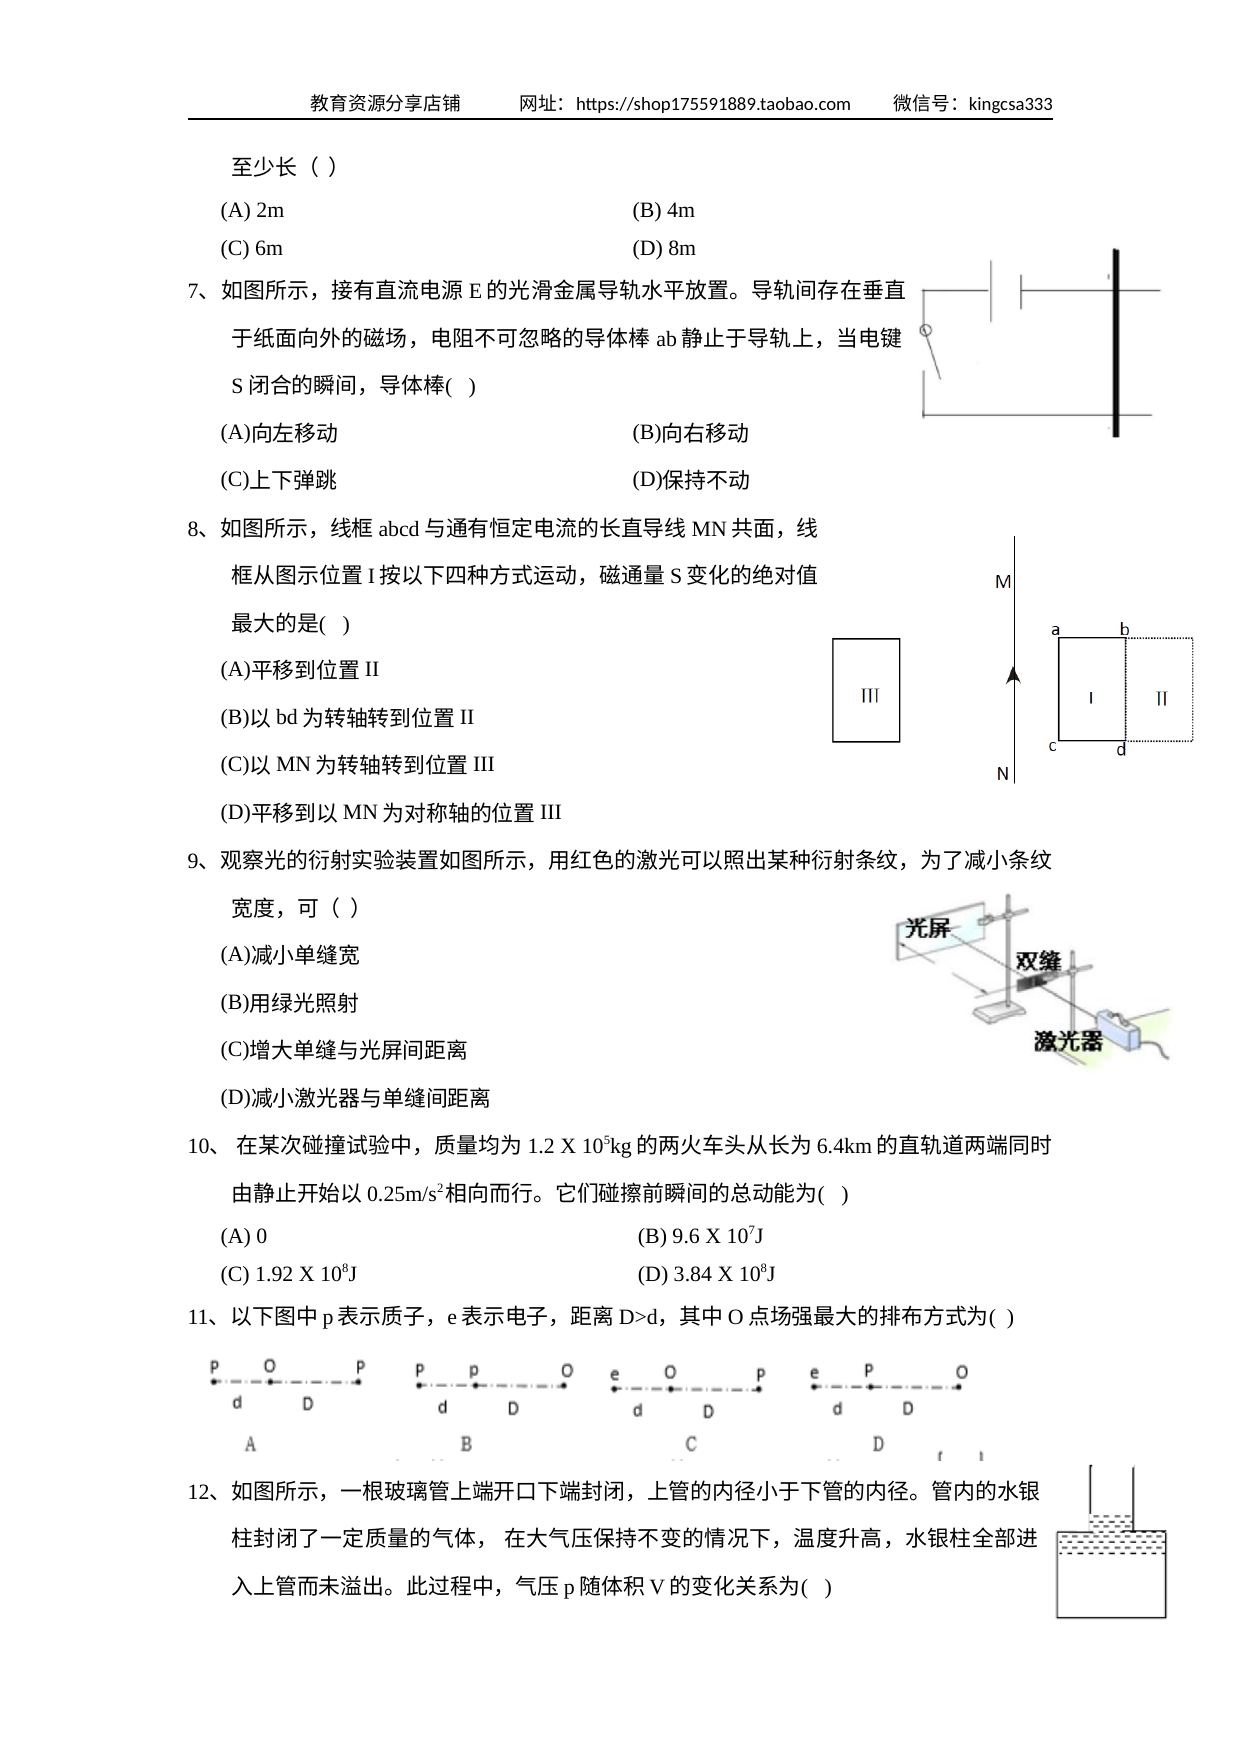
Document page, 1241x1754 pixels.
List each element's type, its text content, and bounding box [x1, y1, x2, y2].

text (C)增大单缝与光屏间距离 [187, 1033, 880, 1065]
text (C) 1.92 X 108J (D) 3.84 X 108J [314, 1261, 712, 1286]
text 7、如图所示，接有直流电源E的光滑金属导轨水平放置。导轨间存在垂直于纸面向外的磁场，电阻不可忽略的导体棒ab静止于导轨上，当电键S闭合的瞬间，导体棒( ) [187, 273, 906, 400]
text (A)向左移动 (B)向右移动 [187, 416, 1053, 447]
text (D)平移到以MN为对称轴的位置III [187, 796, 1053, 827]
text 9、观察光的衍射实验装置如图所示，用红色的激光可以照出某种衍射条纹，为了减小条纹宽度，可（ ） [187, 843, 1053, 922]
text (C)上下弹跳 (D)保持不动 [187, 463, 1053, 495]
text (C)以MN为转轴转到位置III [187, 748, 818, 780]
text (A) 0 (B) 9.6 X 107J [721, 1223, 1053, 1248]
text (B)以bd为转轴转到位置II [187, 701, 818, 732]
picture [818, 532, 1197, 790]
text (C) 6m (D) 8m [187, 235, 1053, 261]
text (C) 1.92 X 108J (D) 3.84 X 108J [733, 1261, 1053, 1286]
text (A) 0 (B) 9.6 X 107J [187, 1223, 700, 1248]
text (A)减小单缝宽 [187, 938, 880, 970]
text 8、如图所示，线框abcd与通有恒定电流的长直导线MN共面，线框从图示位置I按以下四种方式运动，磁通量S变化的绝对值最大的是( ) [187, 511, 1053, 637]
text 6、钥匙从距水面20m 高的桥面自由落下，竹筏前端在钥匙下落瞬间正好位于正下方。该竹筏以2.1m/s的速度匀速前进，若钥匙可以落入竹筏中，不考虑竹筏的宽度，则竹筏至少长（ ） [187, 150, 1053, 182]
picture [906, 241, 1170, 445]
text (D)减小激光器与单缝间距离 [187, 1081, 1053, 1112]
text 10、 在某次碰撞试验中，质量均为1.2 X 105kg的两火车头从长为6.4km的直轨道两端同时由静止开始以0.25m/s2相向而行。它们碰擦前瞬间的总动能为( ) [187, 1128, 1053, 1207]
text 11、以下图中p表示质子，e表示电子，距离D>d，其中O点场强最大的排布方式为( ) [187, 1299, 1053, 1330]
text (A)平移到位置II [187, 653, 818, 685]
picture [187, 1346, 999, 1461]
text (A) 2m (B) 4m [187, 197, 1053, 223]
text (C) 1.92 X 108J (D) 3.84 X 108J [187, 1261, 293, 1286]
picture [1042, 1455, 1179, 1636]
text (B)用绿光照射 [187, 986, 880, 1017]
text 12、如图所示，一根玻璃管上端开口下端封闭，上管的内径小于下管的内径。管内的水银柱封闭了一定质量的气体， 在大气压保持不变的情况下，温度升高，水银柱全部进入上管而未溢出。此过程中，气压p随体积V的变化关系为( ) [187, 1474, 1042, 1601]
picture [880, 888, 1185, 1075]
